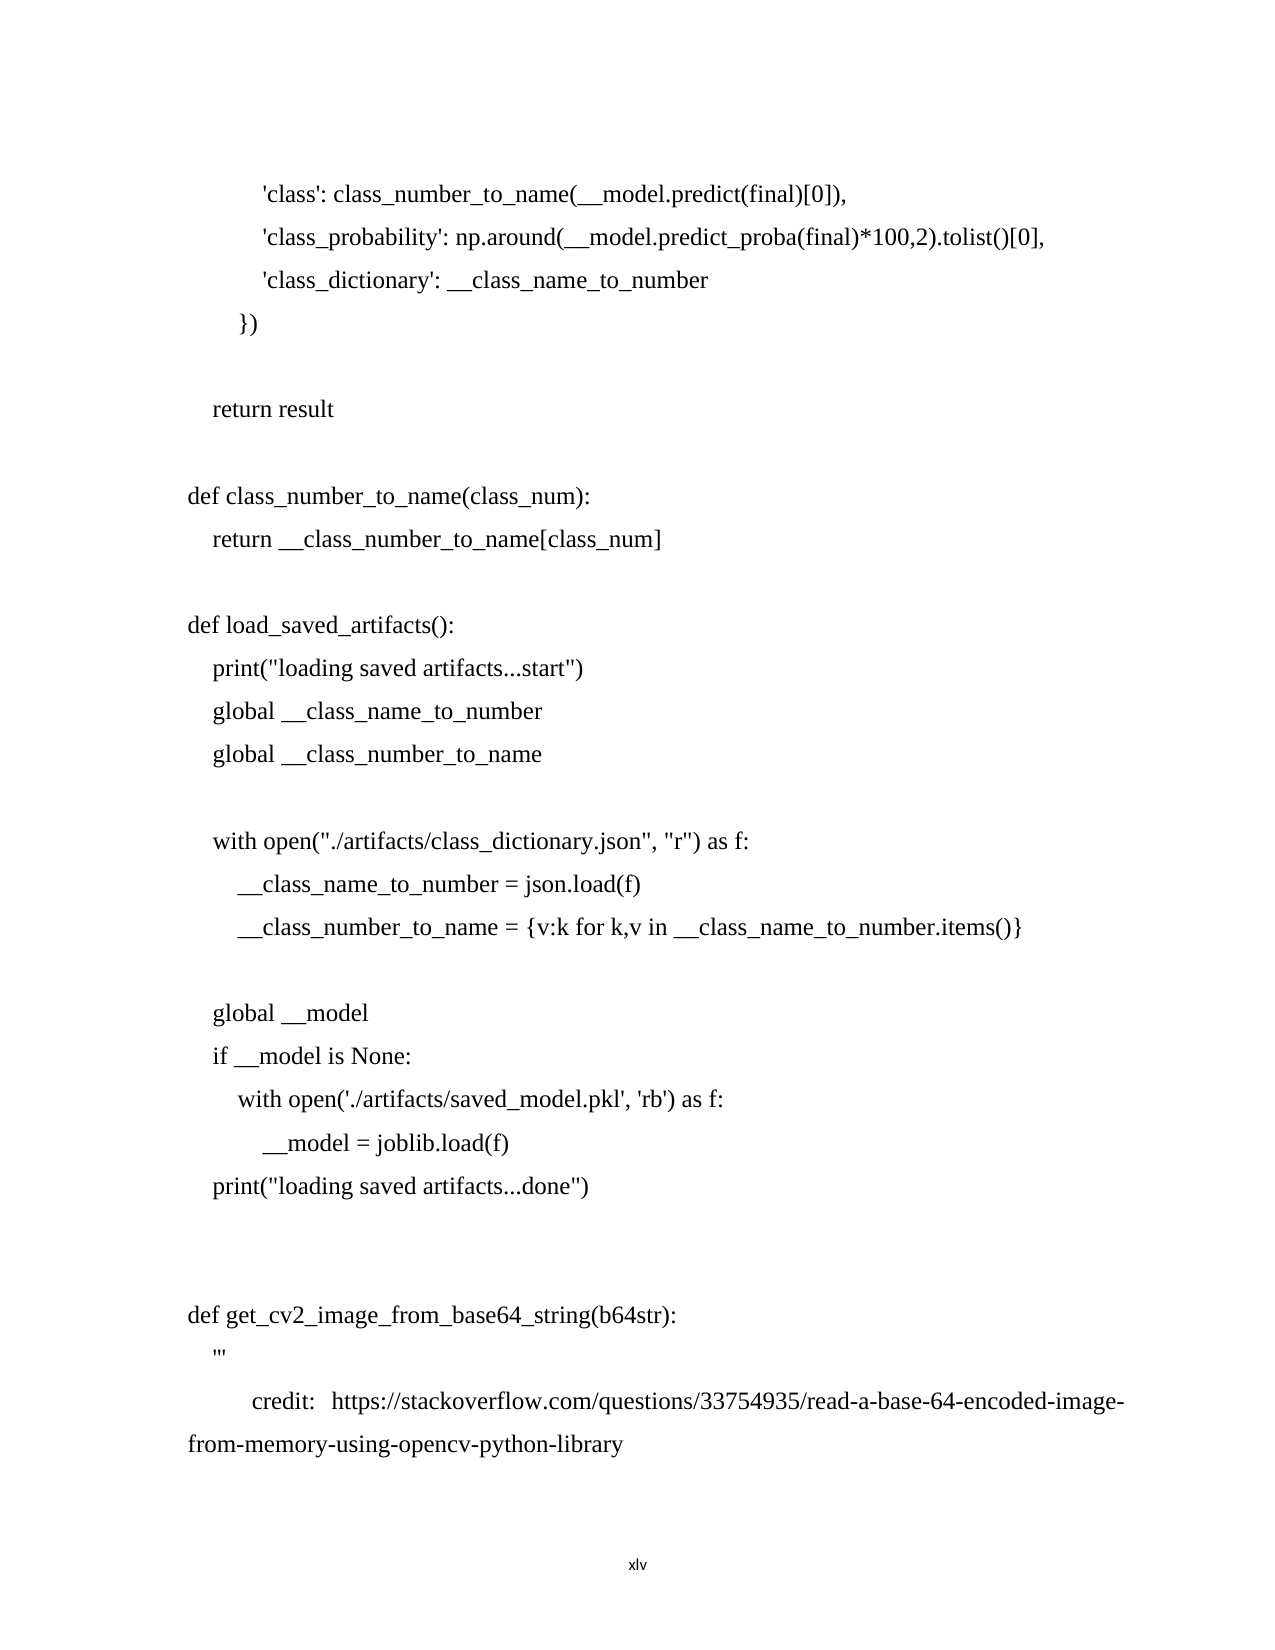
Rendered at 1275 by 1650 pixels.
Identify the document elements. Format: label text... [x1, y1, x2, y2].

list global __model [187, 998, 1125, 1027]
list 'class_probability': np.around(__model.predict_proba(final)*100,2).tolist()[0], [187, 222, 1125, 251]
list return __class_number_to_name[class_num] [187, 524, 1125, 553]
list print("loading saved artifacts...start") [187, 653, 1125, 682]
list }) [187, 308, 1125, 337]
list __model = joblib.load(f) [187, 1128, 1125, 1156]
list return result [187, 394, 1125, 423]
list ''' [187, 1343, 1125, 1372]
list print("loading saved artifacts...done") [187, 1171, 1125, 1199]
list def get_cv2_image_from_base64_string(b64str): [187, 1300, 1125, 1329]
list 'class': class_number_to_name(__model.predict(final)[0]), [187, 179, 1125, 208]
list global __class_number_to_name [187, 739, 1125, 768]
list credit: https://stackoverflow.com/questions/33754935/read-a-base-64-encoded-image-from-memory-using-opencv-python-library [187, 1386, 1125, 1458]
list global __class_name_to_number [187, 696, 1125, 725]
list 'class_dictionary': __class_name_to_number [187, 265, 1125, 294]
list def class_number_to_name(class_num): [187, 481, 1125, 509]
list __class_name_to_number = json.load(f) [187, 869, 1125, 898]
list __class_number_to_name = {v:k for k,v in __class_name_to_number.items()} [187, 912, 1125, 941]
list def load_saved_artifacts(): [187, 610, 1125, 639]
list with open("./artifacts/class_dictionary.json", "r") as f: [187, 826, 1125, 854]
list with open('./artifacts/saved_model.pkl', 'rb') as f: [187, 1084, 1125, 1113]
list if __model is None: [187, 1041, 1125, 1070]
